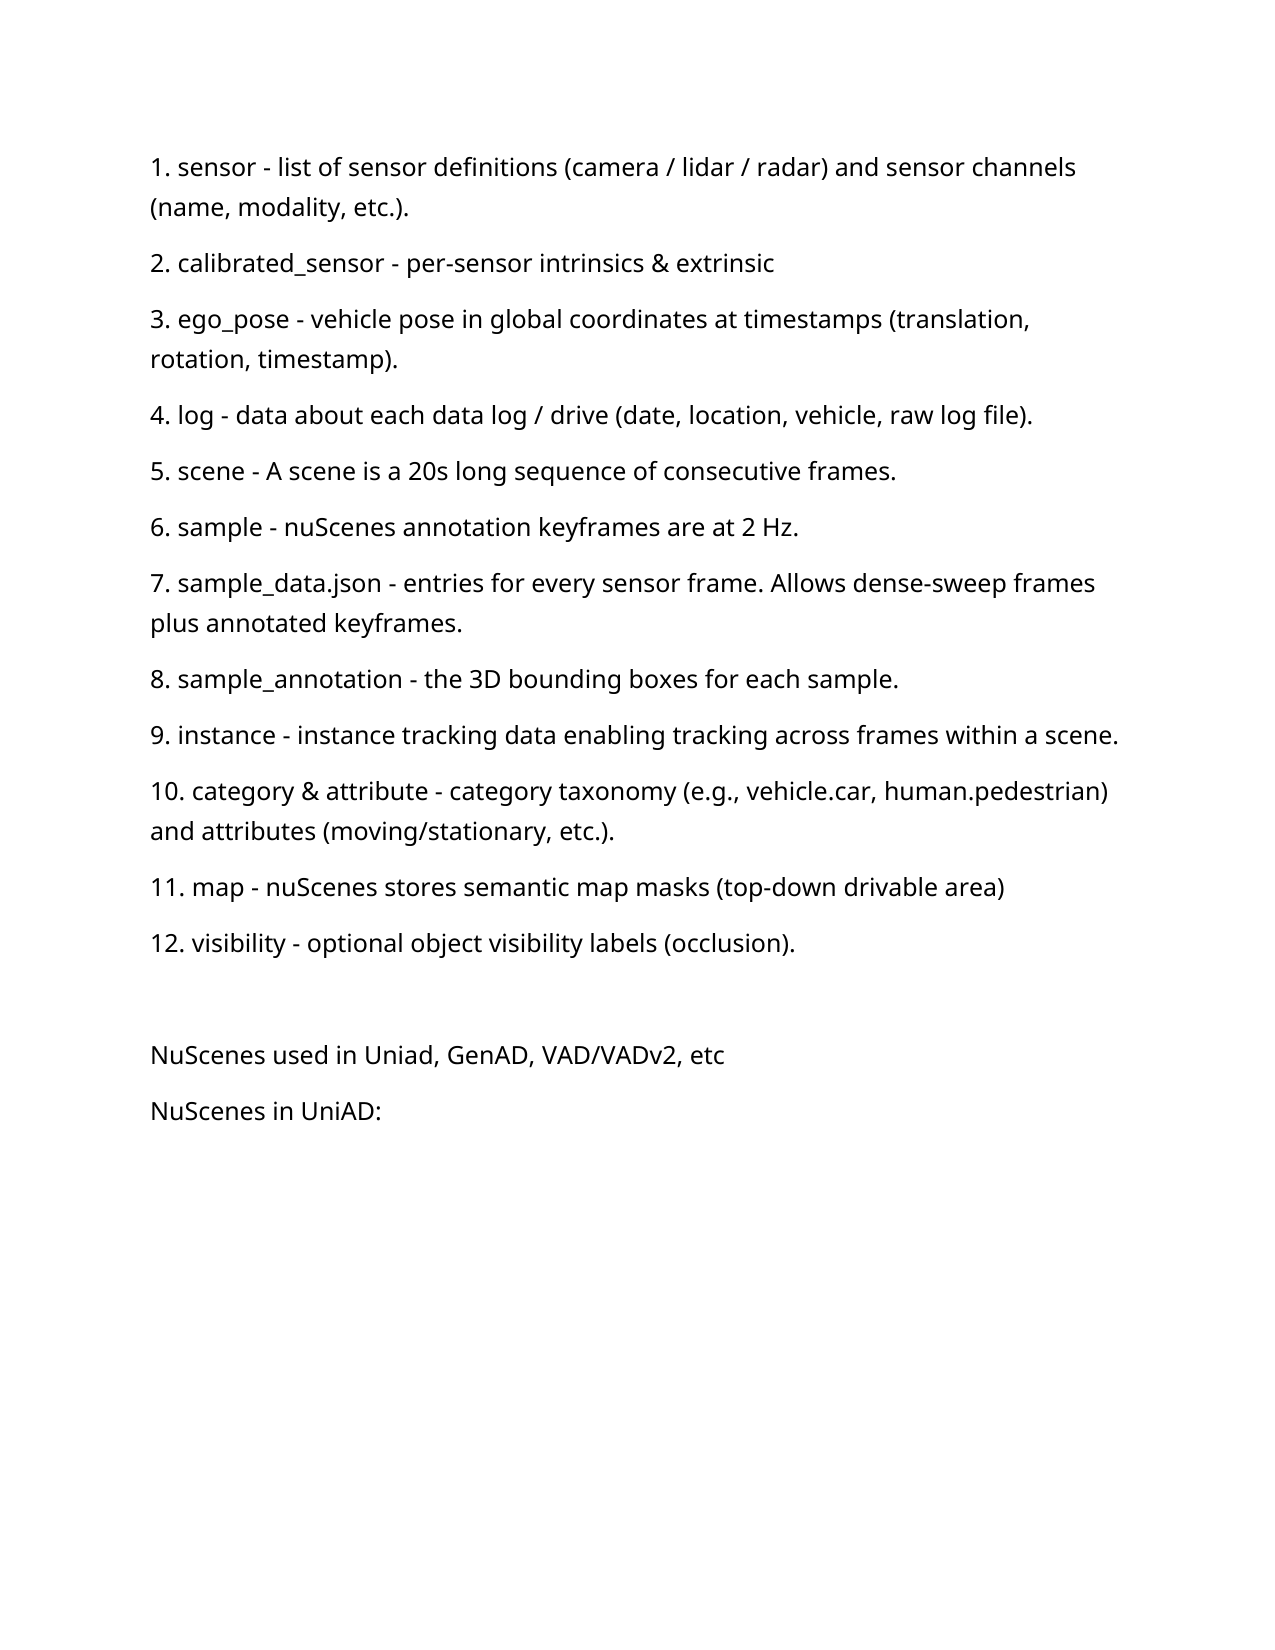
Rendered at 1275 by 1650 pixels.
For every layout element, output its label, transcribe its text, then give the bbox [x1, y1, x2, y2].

text 1. sensor - list of sensor definitions (camera / lidar / radar) and sensor channels (name, modality, etc.). [150, 150, 1125, 223]
text 9. instance - instance tracking data enabling tracking across frames within a scene. [150, 718, 1125, 752]
text 12. visibility - optional object visibility labels (occlusion). [150, 926, 1125, 959]
text 3. ego_pose - vehicle pose in global coordinates at timestamps (translation, rotation, timestamp). [150, 302, 1125, 375]
text 10. category & attribute - category taxonomy (e.g., vehicle.car, human.pedestrian) and attributes (moving/stationary, etc.). [150, 774, 1125, 847]
text 11. map - nuScenes stores semantic map masks (top-down drivable area) [150, 869, 1125, 903]
text 4. log - data about each data log / drive (date, location, vehicle, raw log file). [150, 397, 1125, 431]
text 7. sample_data.json - entries for every sensor frame. Allows dense-sweep frames plus annotated keyframes. [150, 566, 1125, 639]
text 5. scene - A scene is a 20s long sequence of consecutive frames. [150, 453, 1125, 488]
text 2. calibrated_sensor - per-sensor intrinsics & extrinsic [150, 246, 1125, 280]
text NuScenes used in Uniad, GenAD, VAD/VADv2, etc [150, 1038, 1125, 1072]
text NuScenes in UniAD: [150, 1094, 1125, 1128]
text 6. sample - nuScenes annotation keyframes are at 2 Hz. [150, 510, 1125, 544]
text 8. sample_annotation - the 3D bounding boxes for each sample. [150, 661, 1125, 696]
